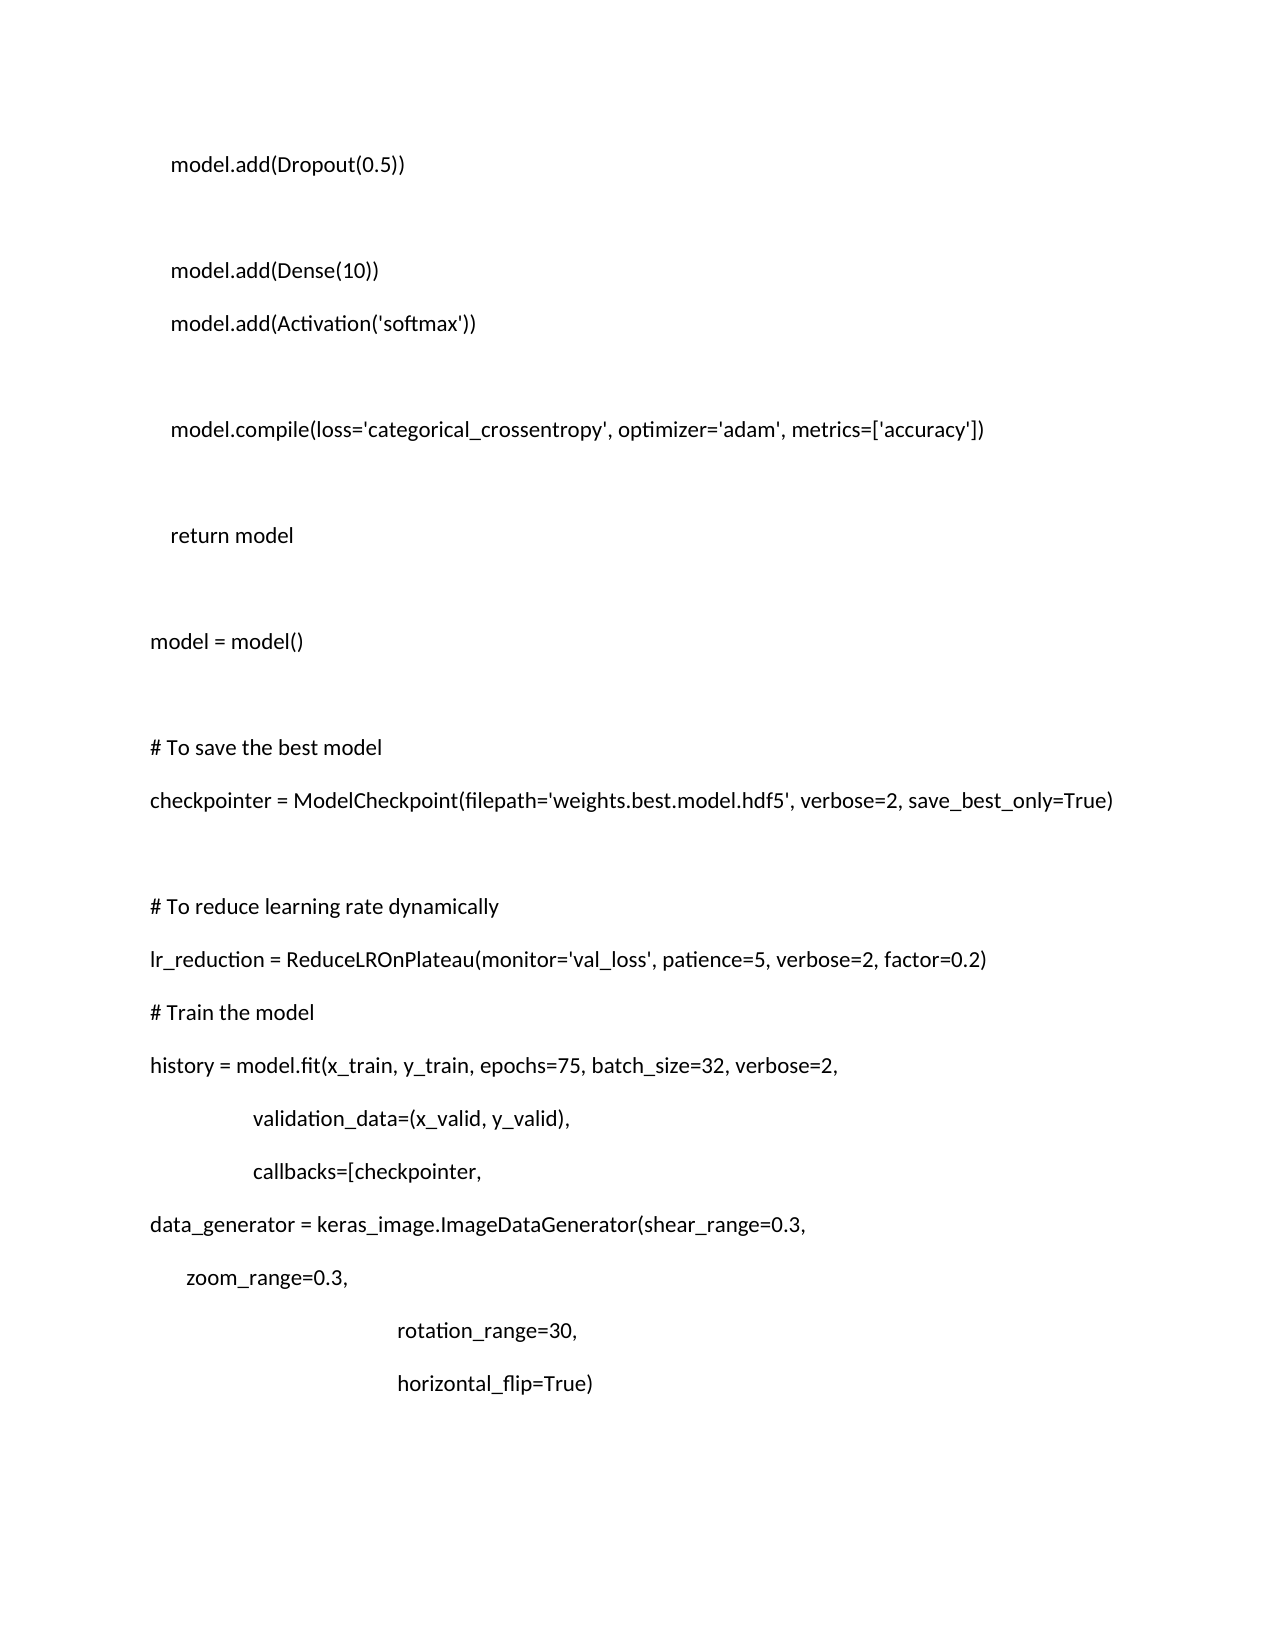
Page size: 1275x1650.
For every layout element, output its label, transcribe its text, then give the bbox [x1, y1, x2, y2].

text model = model() [150, 627, 1125, 655]
text data_generator = keras_image.ImageDataGenerator(shear_range=0.3, [150, 1210, 1125, 1238]
text # To reduce learning rate dynamically [150, 892, 1125, 920]
text checkpointer = ModelCheckpoint(filepath='weights.best.model.hdf5', verbose=2, save_best_only=True) [150, 786, 1125, 814]
text horizontal_flip=True) [150, 1369, 1125, 1397]
text model.compile(loss='categorical_crossentropy', optimizer='adam', metrics=['accuracy']) [150, 415, 1125, 443]
text # To save the best model [150, 733, 1125, 761]
text zoom_range=0.3, [150, 1263, 1125, 1291]
text model.add(Dropout(0.5)) [150, 150, 1125, 178]
text lr_reduction = ReduceLROnPlateau(monitor='val_loss', patience=5, verbose=2, factor=0.2) [150, 945, 1125, 973]
text return model [150, 521, 1125, 549]
text callbacks=[checkpointer, [150, 1157, 1125, 1185]
text # Train the model [150, 998, 1125, 1026]
text model.add(Dense(10)) [150, 256, 1125, 284]
text rotation_range=30, [150, 1316, 1125, 1344]
text history = model.fit(x_train, y_train, epochs=75, batch_size=32, verbose=2, [150, 1051, 1125, 1079]
text model.add(Activation('softmax')) [150, 309, 1125, 337]
text validation_data=(x_valid, y_valid), [150, 1104, 1125, 1132]
